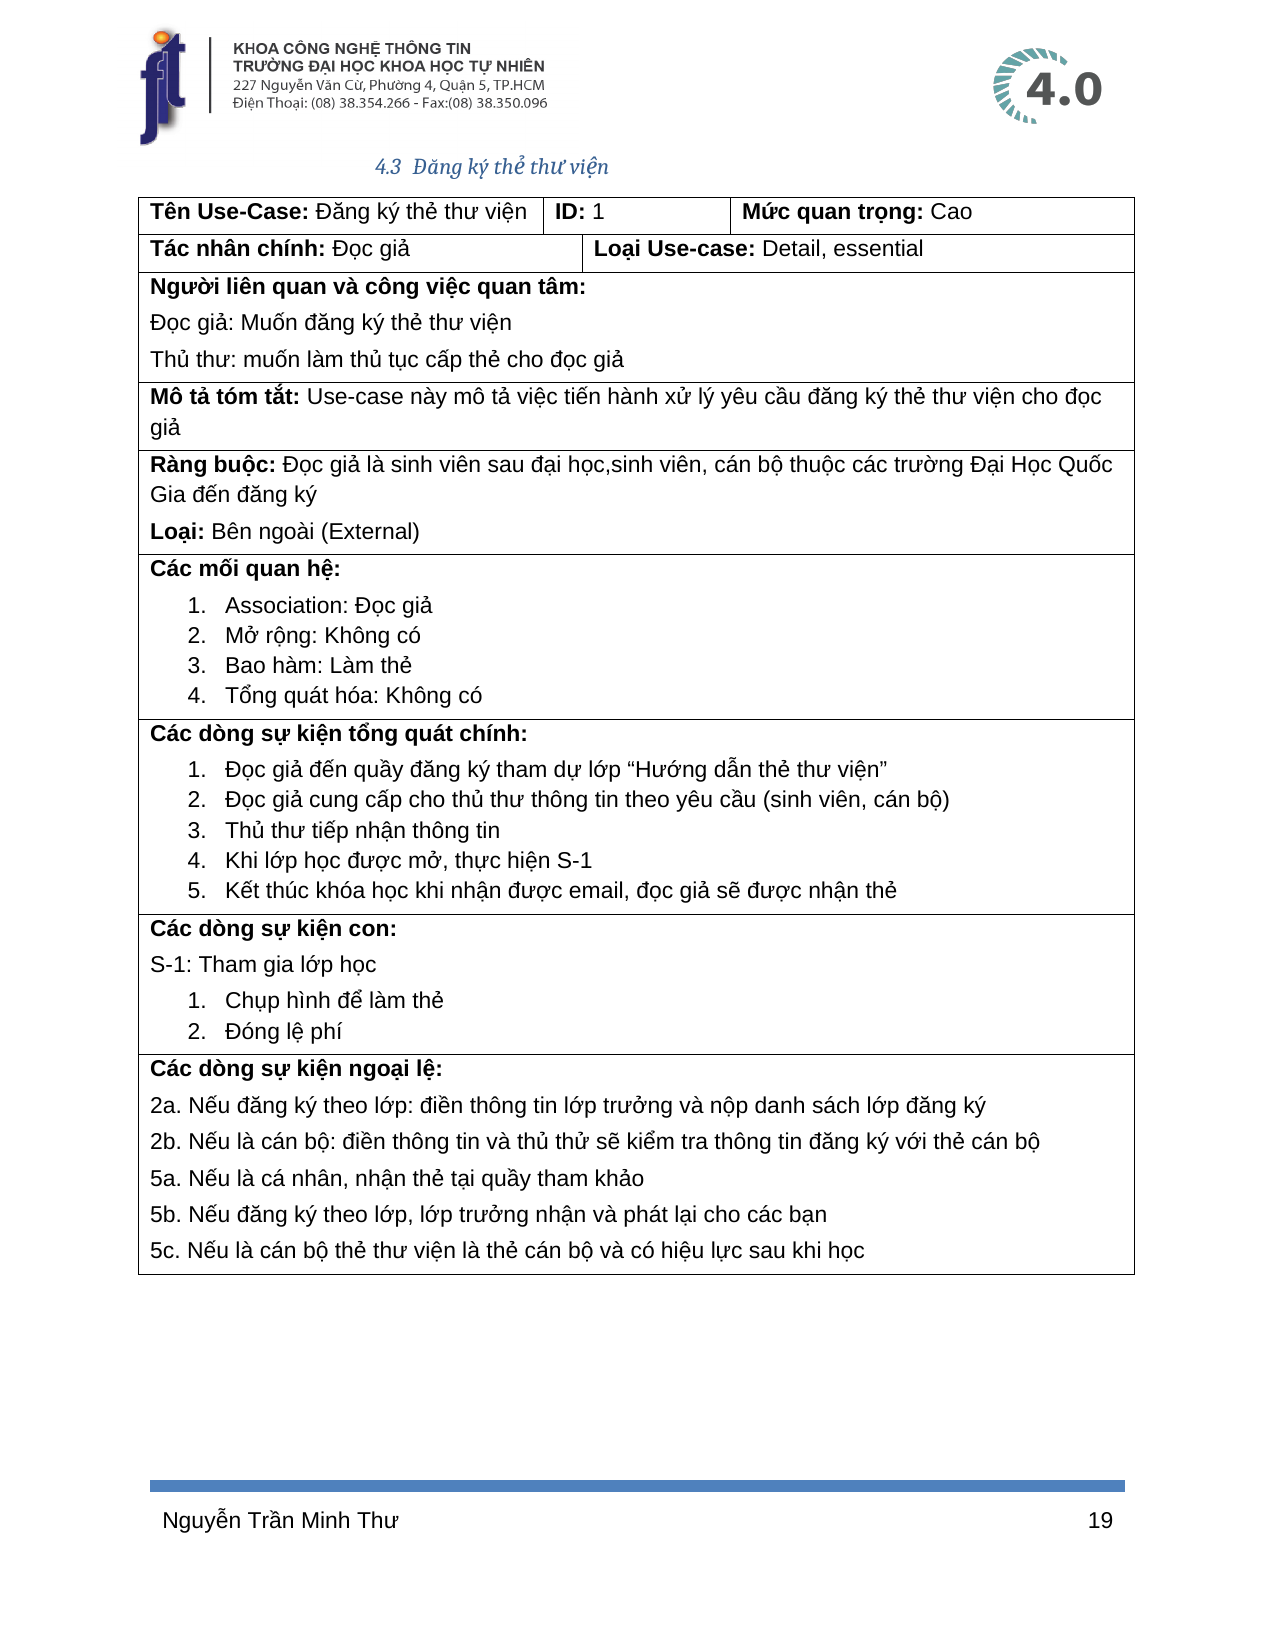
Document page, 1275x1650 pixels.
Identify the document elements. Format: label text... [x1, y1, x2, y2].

table_cell Loại Use-case: Detail, essential [583, 235, 1134, 272]
picture [117, 21, 580, 167]
table_cell Các dòng sự kiện con: S-1: Tham gia lớp học Chụp hình để làm thẻ Đóng lệ phí [139, 915, 1134, 1054]
picture [985, 41, 1108, 127]
table_header ID: 1 [544, 198, 730, 234]
table_cell Các dòng sự kiện ngoại lệ: 2a. Nếu đăng ký theo lớp: điền thông tin lớp trưởng và nộp danh sách lớp đăng ký 2b. Nếu là cán bộ: điền thông tin và thủ thử sẽ kiểm tra thông tin đăng ký với thẻ cán bộ 5a. Nếu là cá nhân, nhận thẻ tại quầy tham khảo 5b. Nếu đăng ký theo lớp, lớp trưởng nhận và phát lại cho các bạn 5c. Nếu là cán bộ thẻ thư viện là thẻ cán bộ và có hiệu lực sau khi học [139, 1055, 1134, 1274]
table_cell Các mối quan hệ: Association: Đọc giả Mở rộng: Không có Bao hàm: Làm thẻ Tổng quát hóa: Không có [139, 555, 1134, 719]
table_header Mức quan trọng: Cao [731, 198, 1134, 234]
table_cell Tác nhân chính: Đọc giả [139, 235, 582, 272]
table_cell Ràng buộc: Đọc giả là sinh viên sau đại học,sinh viên, cán bộ thuộc các trường Đại Học Quốc Gia đến đăng ký Loại: Bên ngoài (External) [139, 451, 1134, 554]
table_cell Các dòng sự kiện tổng quát chính: Đọc giả đến quầy đăng ký tham dự lớp “Hướng dẫn thẻ thư viện” Đọc giả cung cấp cho thủ thư thông tin theo yêu cầu (sinh viên, cán bộ) Thủ thư tiếp nhận thông tin Khi lớp học được mở, thực hiện S-1 Kết thúc khóa học khi nhận được email, đọc giả sẽ được nhận thẻ [139, 720, 1134, 913]
table_header Tên Use-Case: Đăng ký thẻ thư viện [139, 198, 543, 234]
subtitle Đăng ký thẻ thư viện [375, 154, 1125, 181]
table_cell Người liên quan và công việc quan tâm: Đọc giả: Muốn đăng ký thẻ thư viện Thủ thư: muốn làm thủ tục cấp thẻ cho đọc giả [139, 273, 1134, 382]
table_cell Mô tả tóm tắt: Use-case này mô tả việc tiến hành xử lý yêu cầu đăng ký thẻ thư viện cho đọc giả [139, 383, 1134, 450]
